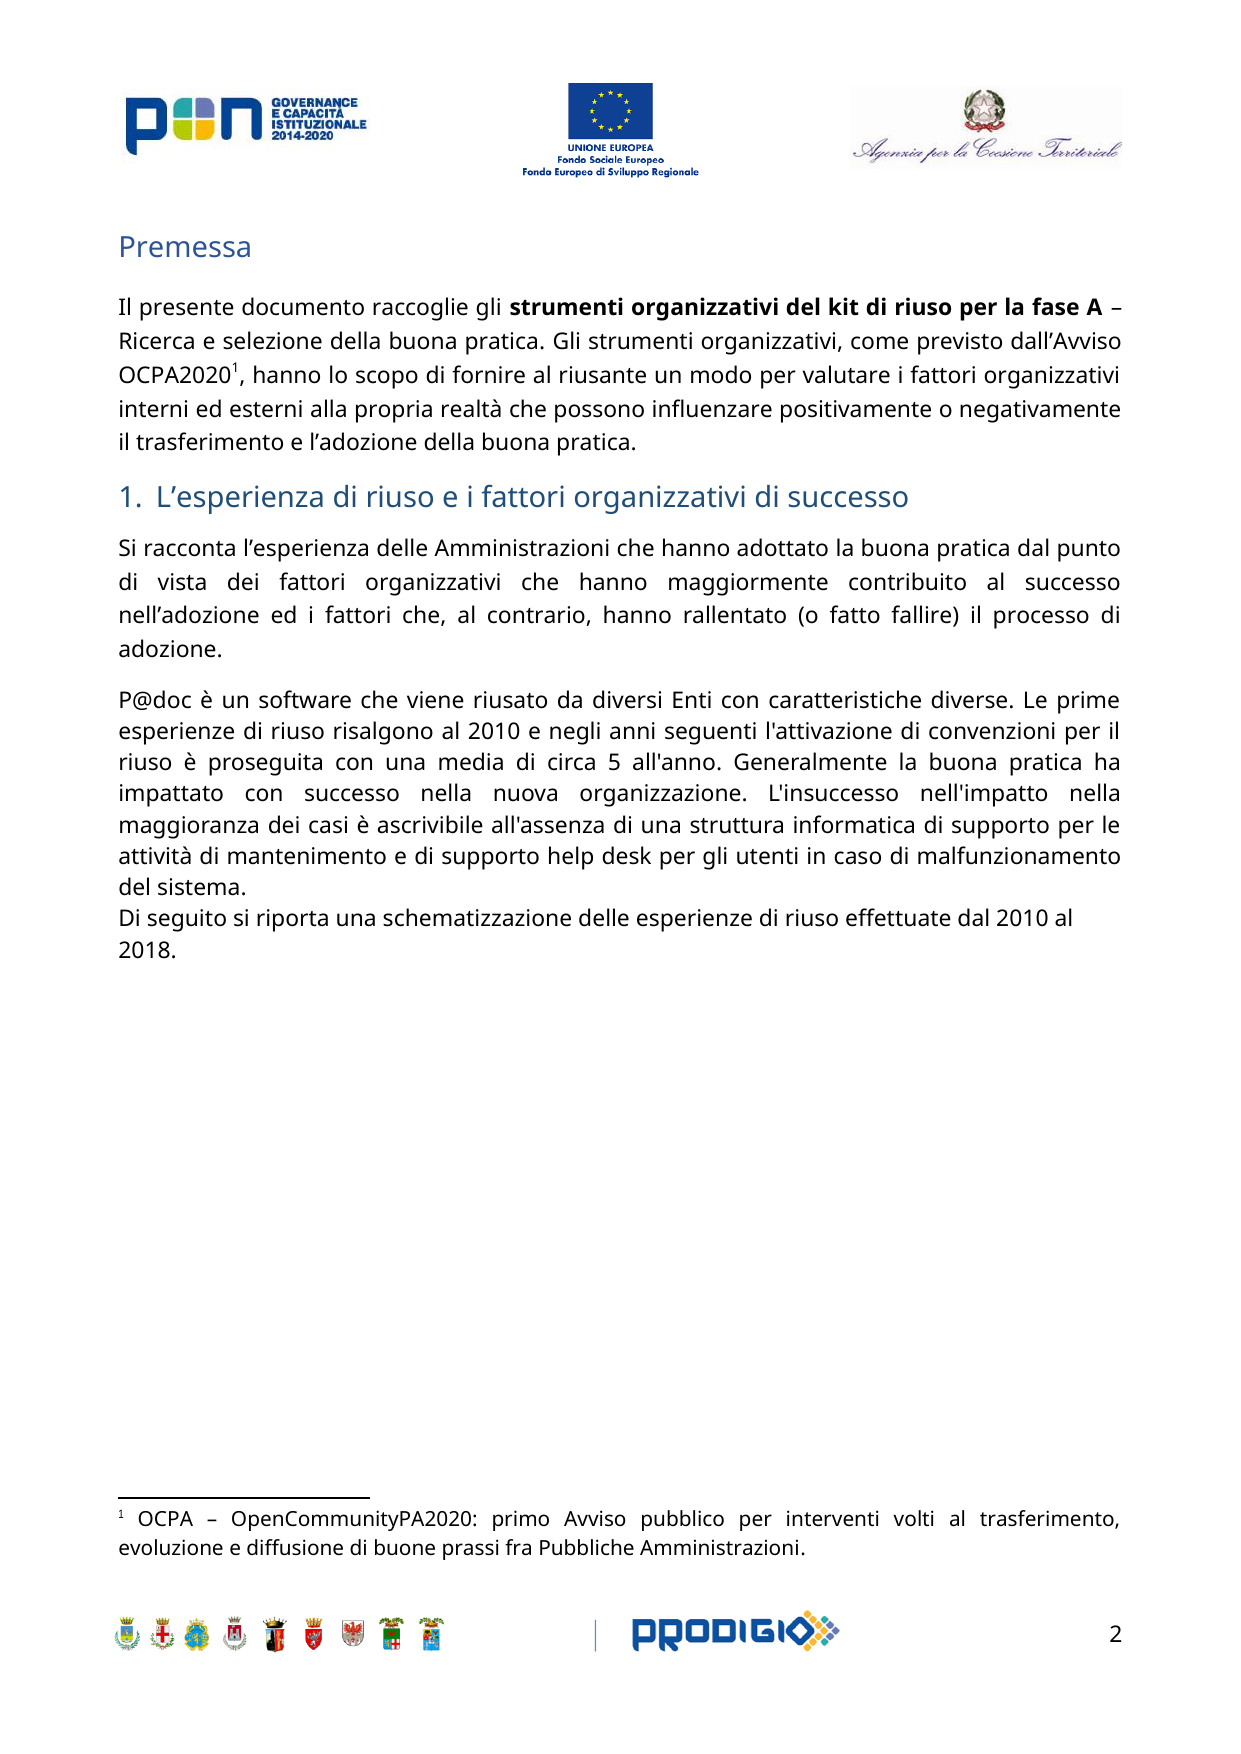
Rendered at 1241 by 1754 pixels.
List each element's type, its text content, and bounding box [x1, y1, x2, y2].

text Di seguito si riporta una schematizzazione delle esperienze di riuso effettuate dal 2010 al 2018. [118, 902, 1122, 965]
picture [104, 1594, 847, 1660]
subtitle L’esperienza di riuso e i fattori organizzativi di successo [118, 477, 1122, 516]
picture [118, 75, 371, 176]
subtitle Premessa [118, 227, 1122, 266]
text P@doc è un software che viene riusato da diversi Enti con caratteristiche diverse. Le prime esperienze di riuso risalgono al 2010 e negli anni seguenti l'attivazione di convenzioni per il riuso è proseguita con una media di circa 5 all'anno. Generalmente la buona pratica ha impattato con successo nella nuova organizzazione. L'insuccesso nell'impatto nella maggioranza dei casi è ascrivibile all'assenza di una struttura informatica di supporto per le attività di mantenimento e di supporto help desk per gli utenti in caso di malfunzionamento del sistema. [118, 684, 1122, 902]
text Il presente documento raccoglie gli strumenti organizzativi del kit di riuso per la fase A – Ricerca e selezione della buona pratica. Gli strumenti organizzativi, come previsto dall’Avviso OCPA2020, hanno lo scopo di fornire al riusante un modo per valutare i fattori organizzativi interni ed esterni alla propria realtà che possono influenzare positivamente o negativamente il trasferimento e l’adozione della buona pratica. [118, 291, 1122, 457]
text Si racconta l’esperienza delle Amministrazioni che hanno adottato la buona pratica dal punto di vista dei fattori organizzativi che hanno maggiormente contribuito al successo nell’adozione ed i fattori che, al contrario, hanno rallentato (o fatto fallire) il processo di adozione. [118, 532, 1122, 664]
